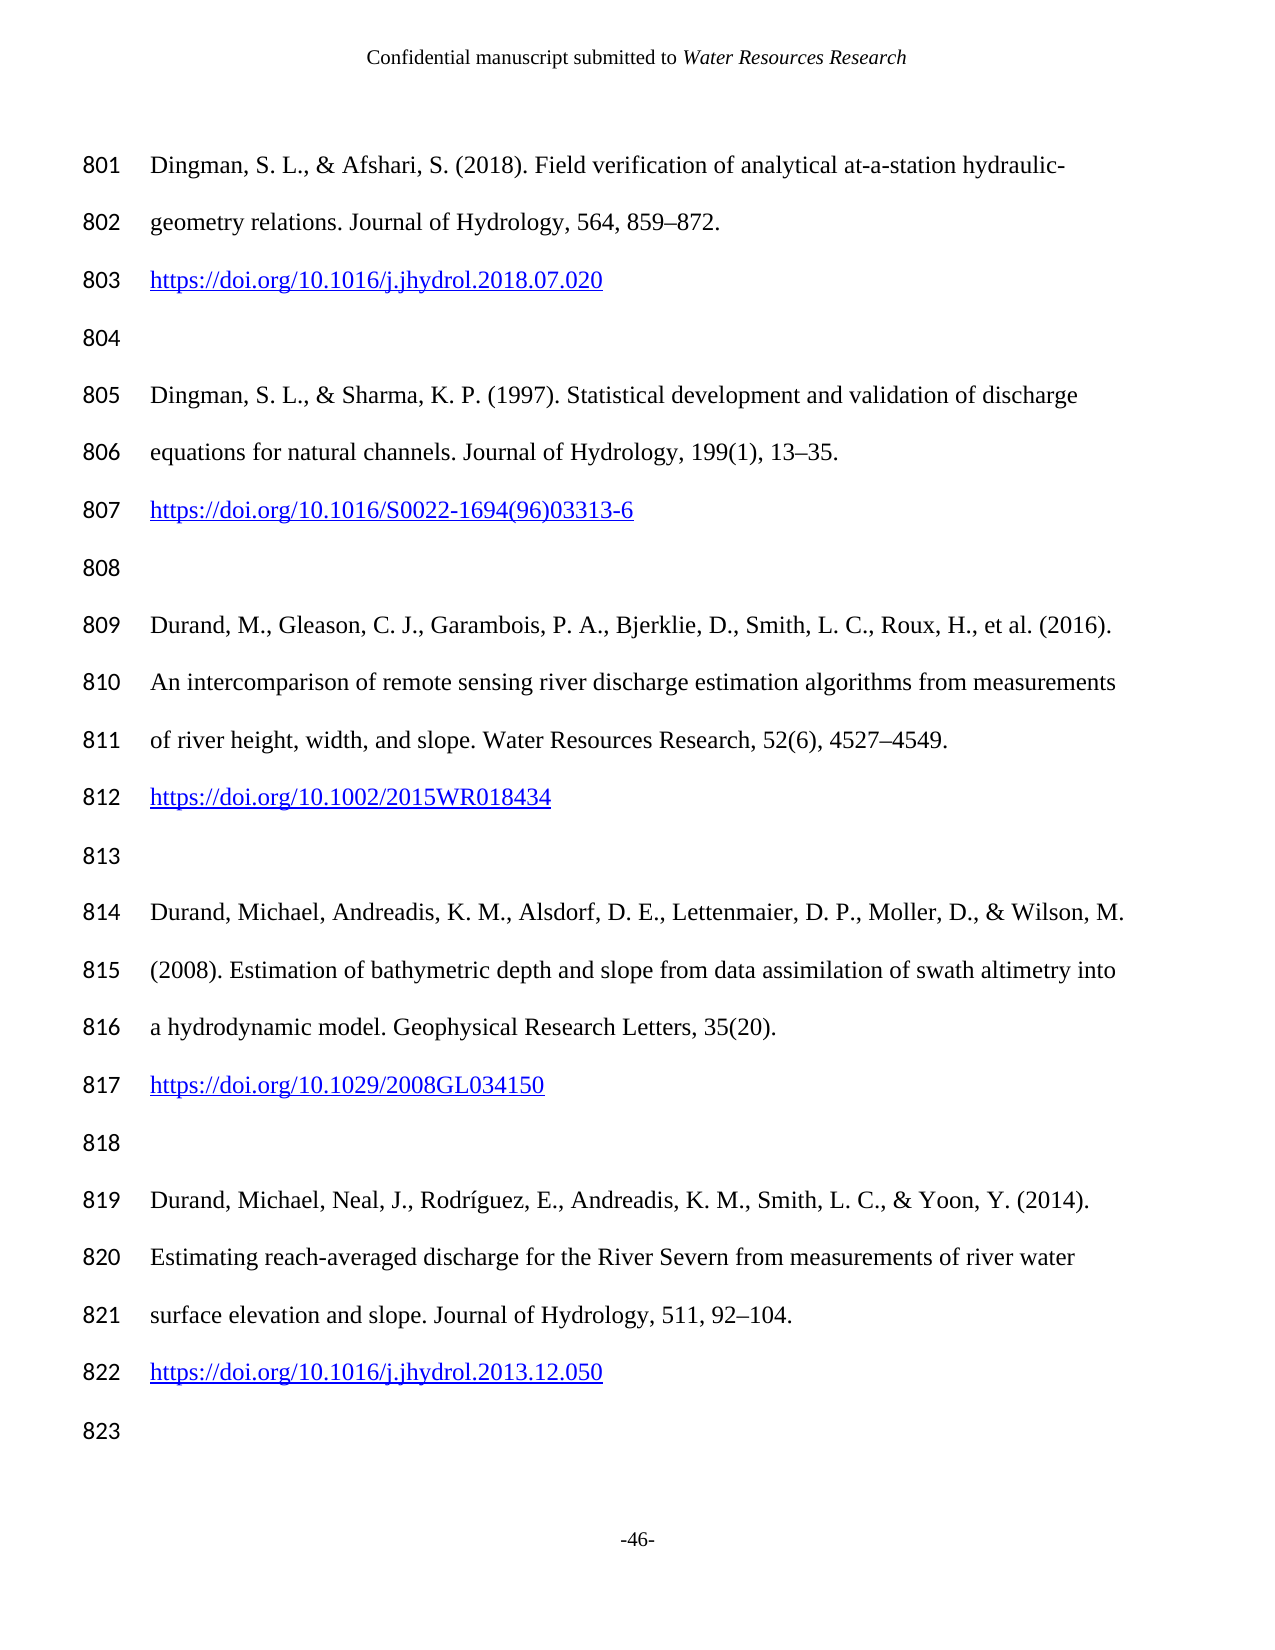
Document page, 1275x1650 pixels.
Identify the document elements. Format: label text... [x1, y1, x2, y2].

text Durand, Michael, Neal, J., Rodríguez, E., Andreadis, K. M., Smith, L. C., & Yoon, Y. (2014). Estimating reach-averaged discharge for the River Severn from measurements of river water surface elevation and slope. Journal of Hydrology, 511, 92–104. https://doi.org/10.1016/j.jhydrol.2013.12.050 [150, 1185, 1125, 1386]
text Durand, M., Gleason, C. J., Garambois, P. A., Bjerklie, D., Smith, L. C., Roux, H., et al. (2016). An intercomparison of remote sensing river discharge estimation algorithms from measurements of river height, width, and slope. Water Resources Research, 52(6), 4527–4549. https://doi.org/10.1002/2015WR018434 [150, 610, 1125, 811]
text Dingman, S. L., & Sharma, K. P. (1997). Statistical development and validation of discharge equations for natural channels. Journal of Hydrology, 199(1), 13–35. https://doi.org/10.1016/S0022-1694(96)03313-6 [150, 380, 1125, 524]
text Durand, Michael, Andreadis, K. M., Alsdorf, D. E., Lettenmaier, D. P., Moller, D., & Wilson, M. (2008). Estimation of bathymetric depth and slope from data assimilation of swath altimetry into a hydrodynamic model. Geophysical Research Letters, 35(20). https://doi.org/10.1029/2008GL034150 [150, 897, 1125, 1099]
text Dingman, S. L., & Afshari, S. (2018). Field verification of analytical at-a-station hydraulic-geometry relations. Journal of Hydrology, 564, 859–872. https://doi.org/10.1016/j.jhydrol.2018.07.020 [150, 150, 1125, 294]
